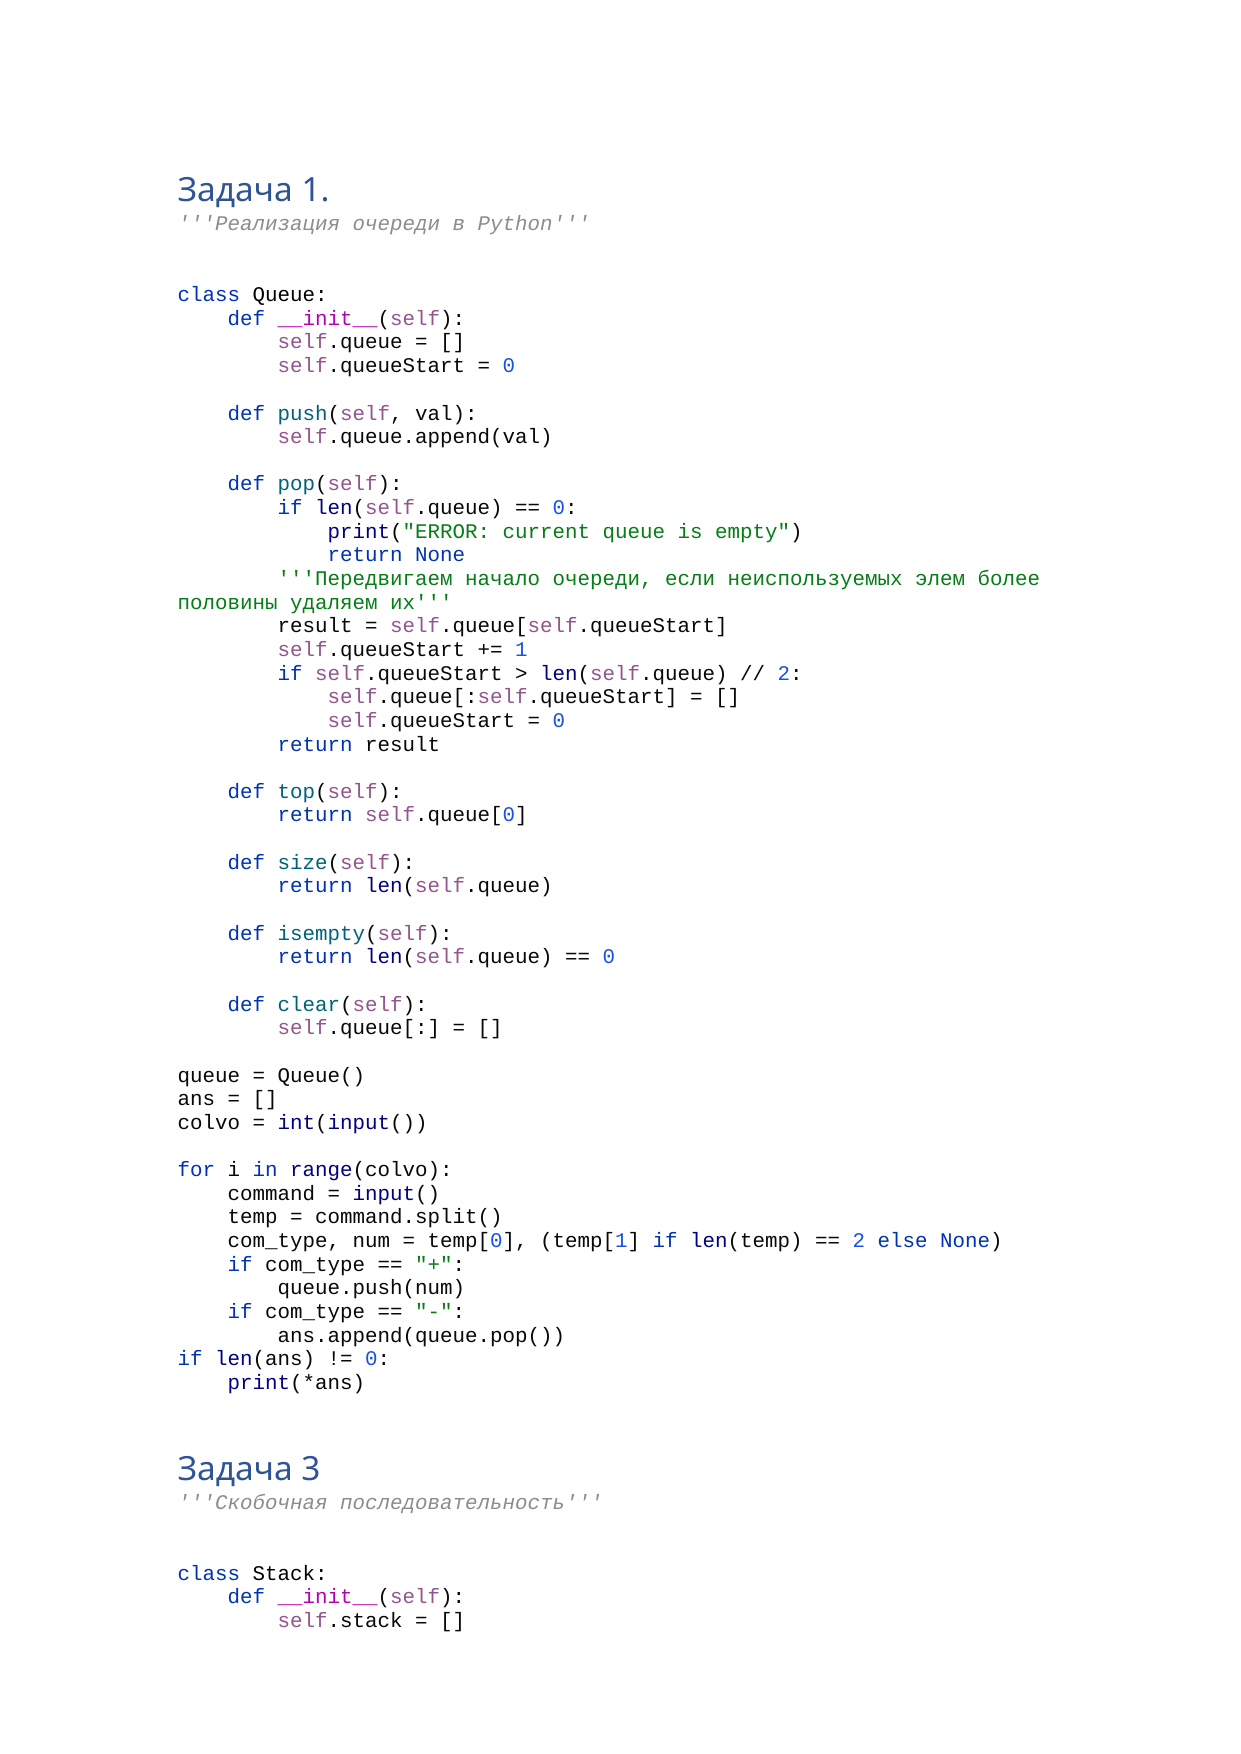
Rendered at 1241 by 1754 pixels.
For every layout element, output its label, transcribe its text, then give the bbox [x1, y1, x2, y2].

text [177, 1492, 1152, 1634]
subtitle Задача 1. [177, 118, 1152, 211]
text '''Реализация очереди в Python''' class Queue: def __init__(self): self.queue = [] self.queueStart = 0 def push(self, val): self.queue.append(val) def pop(self): if len(self.queue) == 0: print("ERROR: current queue is empty") return None '''Передвигаем начало очереди, если неиспользуемых элем более половины удаляем их''' result = self.queue[self.queueStart] self.queueStart += 1 if self.queueStart > len(self.queue) // 2: self.queue[:self.queueStart] = [] self.queueStart = 0 return result def top(self): return self.queue[0] def size(self): return len(self.queue) def isempty(self): return len(self.queue) == 0 def clear(self): self.queue[:] = [] queue = Queue() ans = [] colvo = int(input()) for i in range(colvo): command = input() temp = command.split() com_type, num = temp[0], (temp[1] if len(temp) == 2 else None) if com_type == "+": queue.push(num) if com_type == "-": ans.append(queue.pop()) if len(ans) != 0: print(*ans) [177, 213, 1152, 1396]
subtitle Задача 3 [177, 1444, 1152, 1490]
